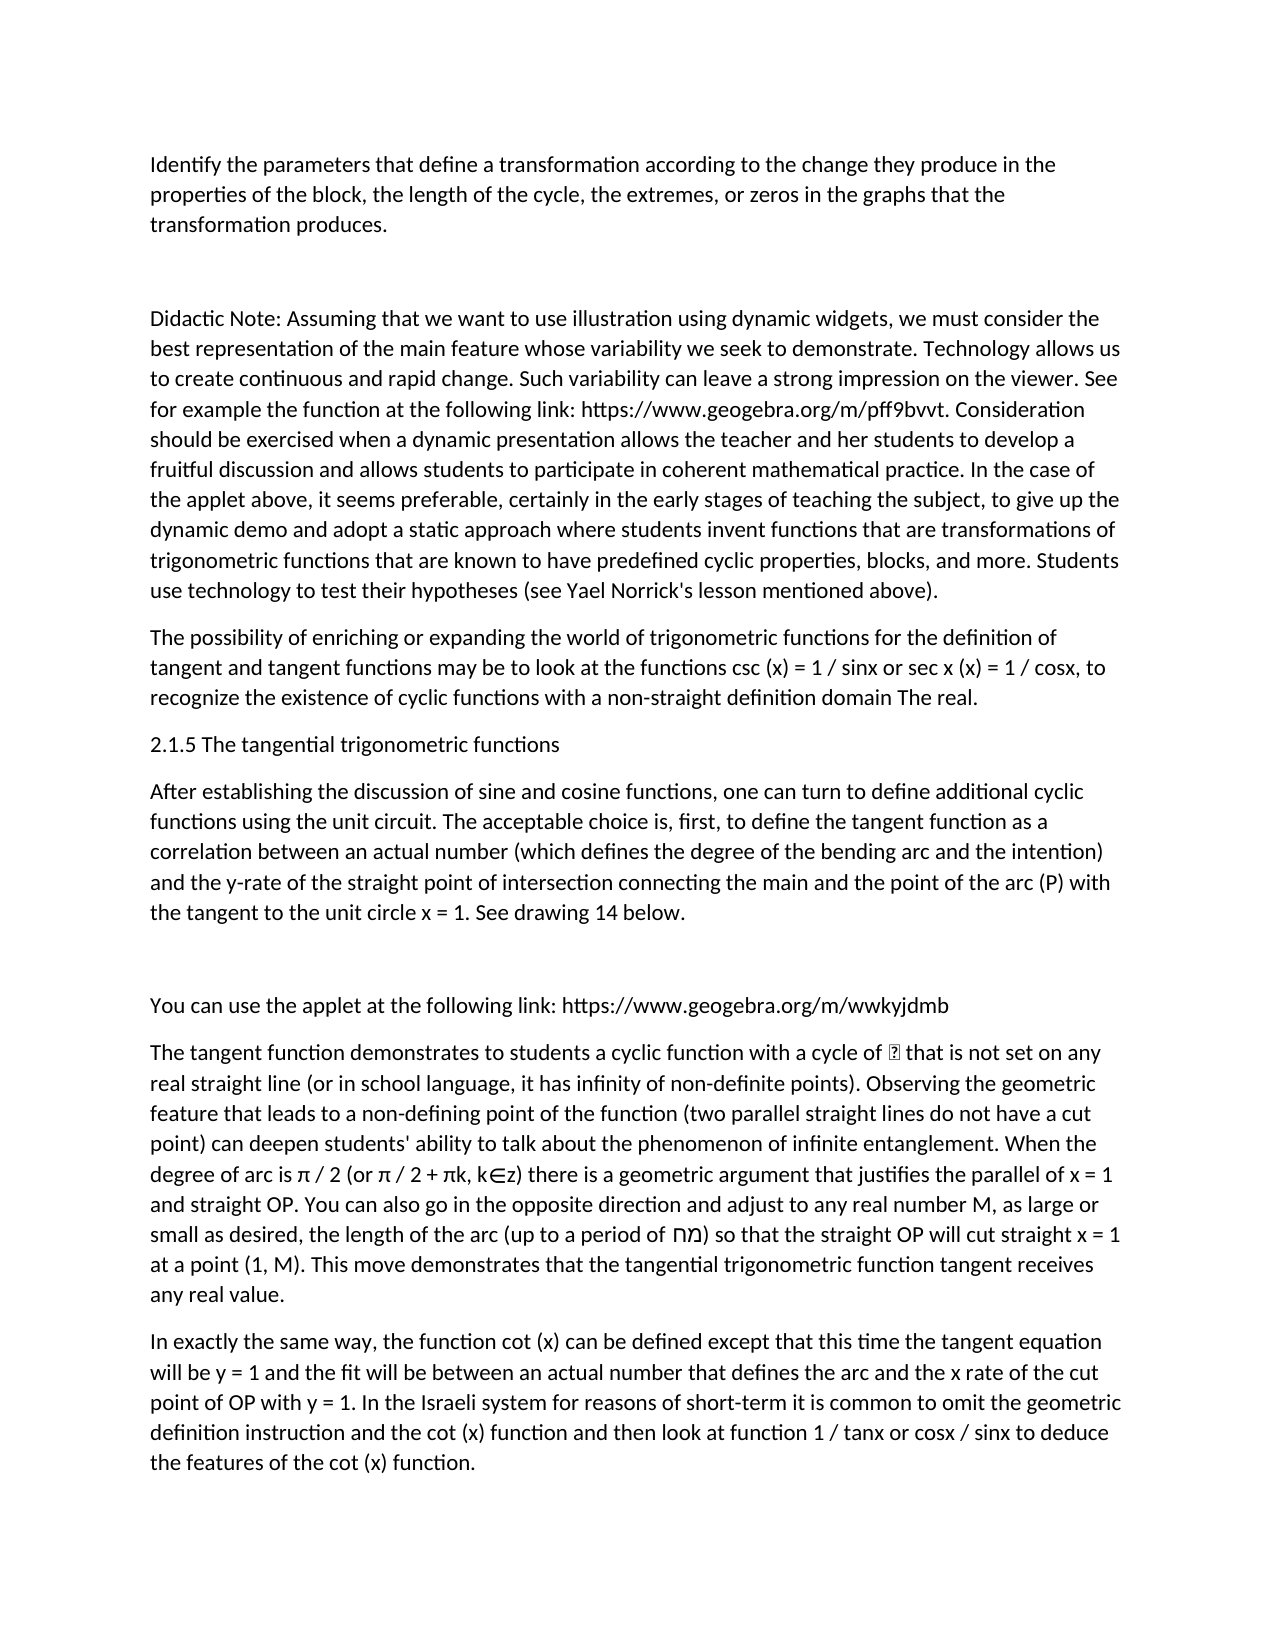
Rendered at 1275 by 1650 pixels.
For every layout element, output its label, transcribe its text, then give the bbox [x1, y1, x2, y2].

text The possibility of enriching or expanding the world of trigonometric functions for the definition of tangent and tangent functions may be to look at the functions csc (x) = 1 / sinx or sec x (x) = 1 / cosx, to recognize the existence of cyclic functions with a non-straight definition domain The real. [150, 623, 1125, 711]
text Identify the parameters that define a transformation according to the change they produce in the properties of the block, the length of the cycle, the extremes, or zeros in the graphs that the transformation produces. [150, 150, 1125, 238]
text 2.1.5 The tangential trigonometric functions [150, 730, 1125, 758]
text In exactly the same way, the function cot (x) can be defined except that this time the tangent equation will be y = 1 and the fit will be between an actual number that defines the arc and the x rate of the cut point of OP with y = 1. In the Israeli system for reasons of short-term it is common to omit the geometric definition instruction and the cot (x) function and then look at function 1 / tanx or cosx / sinx to deduce the features of the cot (x) function. [150, 1327, 1125, 1476]
text After establishing the discussion of sine and cosine functions, one can turn to define additional cyclic functions using the unit circuit. The acceptable choice is, first, to define the tangent function as a correlation between an actual number (which defines the degree of the bending arc and the intention) and the y-rate of the straight point of intersection connecting the main and the point of the arc (P) with the tangent to the unit circle x = 1. See drawing 14 below. [150, 777, 1125, 926]
text The tangent function demonstrates to students a cyclic function with a cycle of  that is not set on any real straight line (or in school language, it has infinity of non-definite points). Observing the geometric feature that leads to a non-defining point of the function (two parallel straight lines do not have a cut point) can deepen students' ability to talk about the phenomenon of infinite entanglement. When the degree of arc is π / 2 (or π / 2 + πk, k∈z) there is a geometric argument that justifies the parallel of x = 1 and straight OP. You can also go in the opposite direction and adjust to any real number M, as large or small as desired, the length of the arc (up to a period of מח) so that the straight OP will cut straight x = 1 at a point (1, M). This move demonstrates that the tangential trigonometric function tangent receives any real value. [150, 1038, 1125, 1309]
text Didactic Note: Assuming that we want to use illustration using dynamic widgets, we must consider the best representation of the main feature whose variability we seek to demonstrate. Technology allows us to create continuous and rapid change. Such variability can leave a strong impression on the viewer. See for example the function at the following link: https://www.geogebra.org/m/pff9bvvt. Consideration should be exercised when a dynamic presentation allows the teacher and her students to develop a fruitful discussion and allows students to participate in coherent mathematical practice. In the case of the applet above, it seems preferable, certainly in the early stages of teaching the subject, to give up the dynamic demo and adopt a static approach where students invent functions that are transformations of trigonometric functions that are known to have predefined cyclic properties, blocks, and more. Students use technology to test their hypotheses (see Yael Norrick's lesson mentioned above). [150, 304, 1125, 604]
text You can use the applet at the following link: https://www.geogebra.org/m/wwkyjdmb [150, 992, 1125, 1020]
